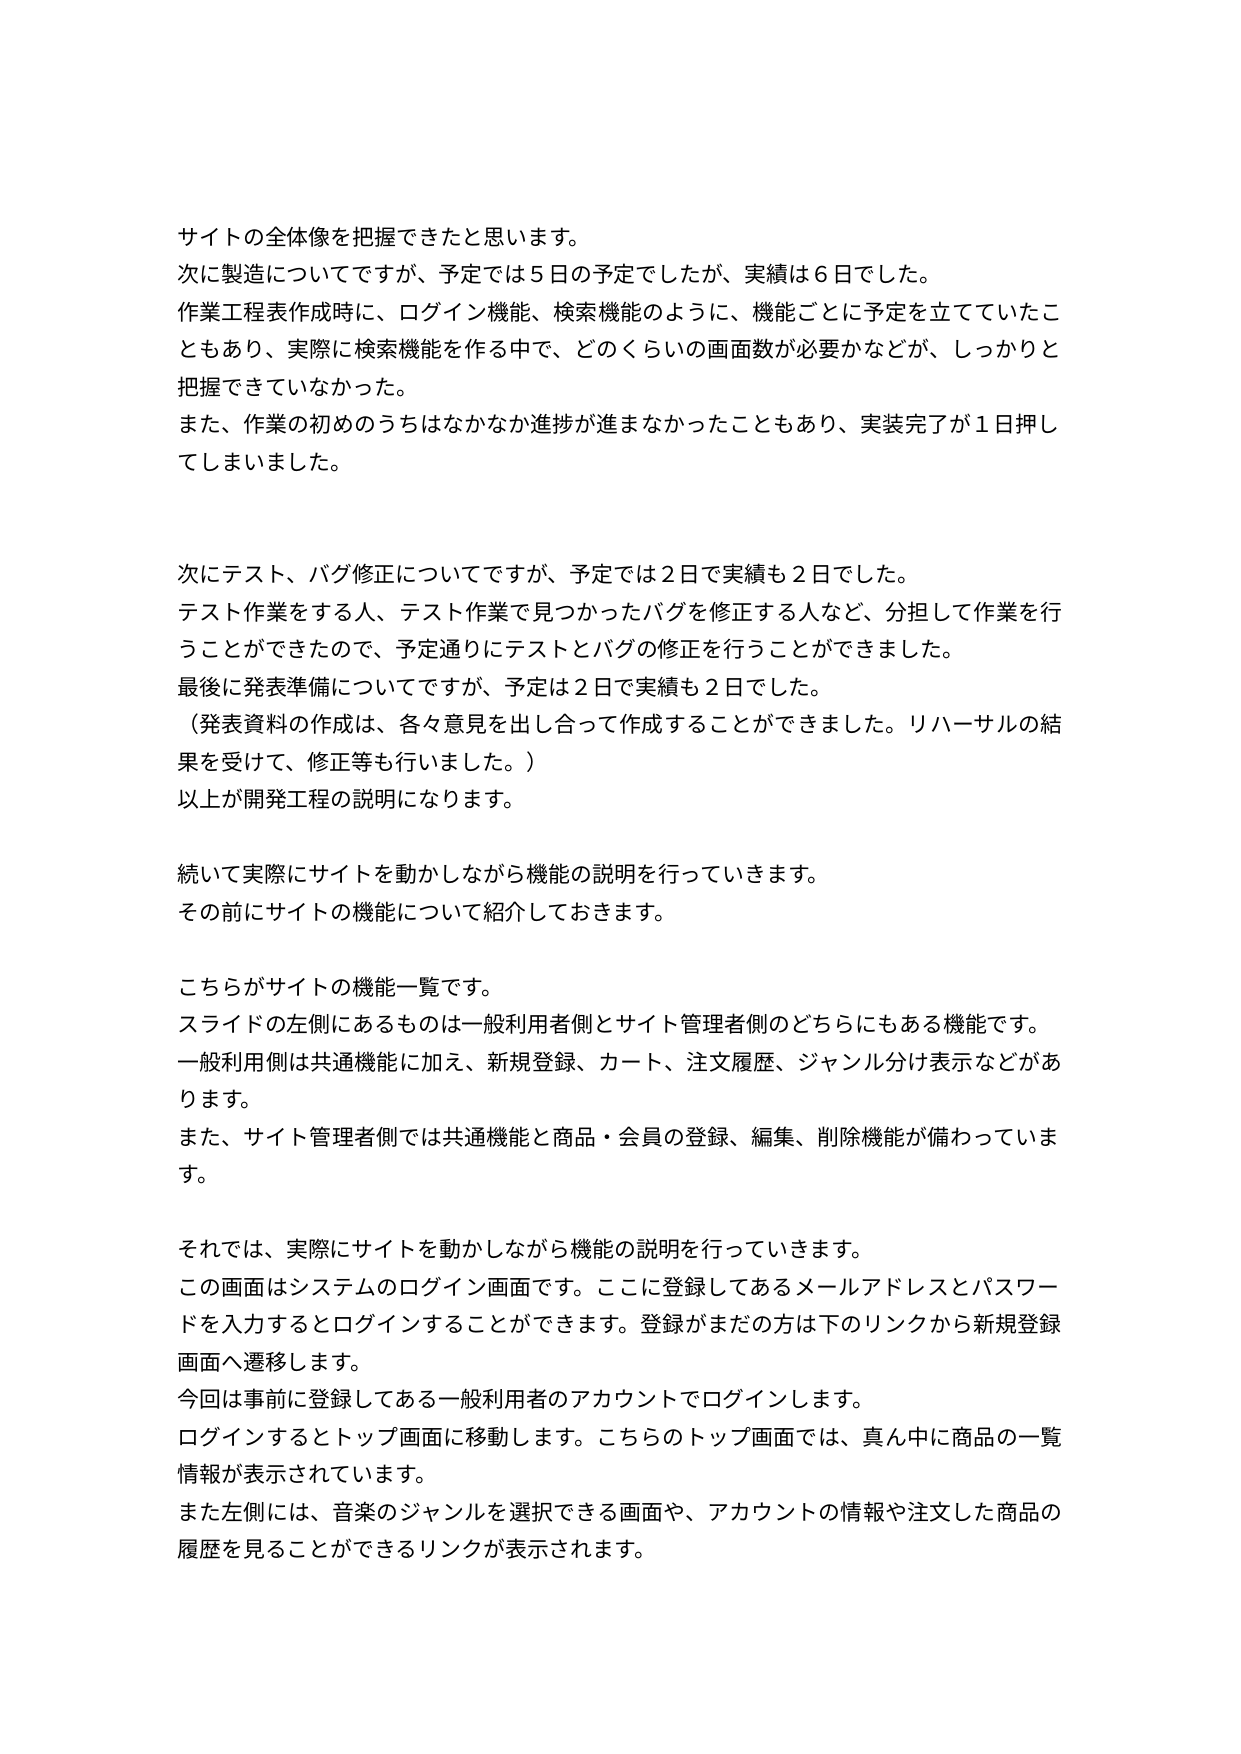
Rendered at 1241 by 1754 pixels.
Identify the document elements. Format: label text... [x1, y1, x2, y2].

text サイトの全体像を把握できたと思います。 [177, 217, 1063, 254]
text 続いて実際にサイトを動かしながら機能の説明を行っていきます。 [177, 854, 1063, 892]
text 最後に発表準備についてですが、予定は２日で実績も２日でした。 [177, 667, 1063, 704]
text 今回は事前に登録してある一般利用者のアカウントでログインします。 [177, 1379, 1063, 1417]
text 一般利用側は共通機能に加え、新規登録、カート、注文履歴、ジャンル分け表示などがあります。 [177, 1042, 1063, 1117]
text こちらがサイトの機能一覧です。 [177, 967, 1063, 1004]
text 次に製造についてですが、予定では５日の予定でしたが、実績は６日でした。 [177, 254, 1063, 292]
text （発表資料の作成は、各々意見を出し合って作成することができました。リハーサルの結果を受けて、修正等も行いました。） [177, 704, 1063, 779]
text また、作業の初めのうちはなかなか進捗が進まなかったこともあり、実装完了が１日押してしまいました。 [177, 404, 1063, 479]
text この画面はシステムのログイン画面です。ここに登録してあるメールアドレスとパスワードを入力するとログインすることができます。登録がまだの方は下のリンクから新規登録画面へ遷移します。 [177, 1267, 1063, 1379]
text ログインするとトップ画面に移動します。こちらのトップ画面では、真ん中に商品の一覧情報が表示されています。 [177, 1417, 1063, 1492]
text 以上が開発工程の説明になります。 [177, 779, 1063, 817]
text テスト作業をする人、テスト作業で見つかったバグを修正する人など、分担して作業を行うことができたので、予定通りにテストとバグの修正を行うことができました。 [177, 592, 1063, 667]
text それでは、実際にサイトを動かしながら機能の説明を行っていきます。 [177, 1229, 1063, 1267]
text スライドの左側にあるものは一般利用者側とサイト管理者側のどちらにもある機能です。 [177, 1004, 1063, 1042]
text また左側には、音楽のジャンルを選択できる画面や、アカウントの情報や注文した商品の履歴を見ることができるリンクが表示されます。 [177, 1492, 1063, 1567]
text また、サイト管理者側では共通機能と商品・会員の登録、編集、削除機能が備わっています。 [177, 1117, 1063, 1192]
text 次にテスト、バグ修正についてですが、予定では２日で実績も２日でした。 [177, 554, 1063, 592]
text 作業工程表作成時に、ログイン機能、検索機能のように、機能ごとに予定を立てていたこともあり、実際に検索機能を作る中で、どのくらいの画面数が必要かなどが、しっかりと把握できていなかった。 [177, 292, 1063, 404]
text その前にサイトの機能について紹介しておきます。 [177, 892, 1063, 929]
